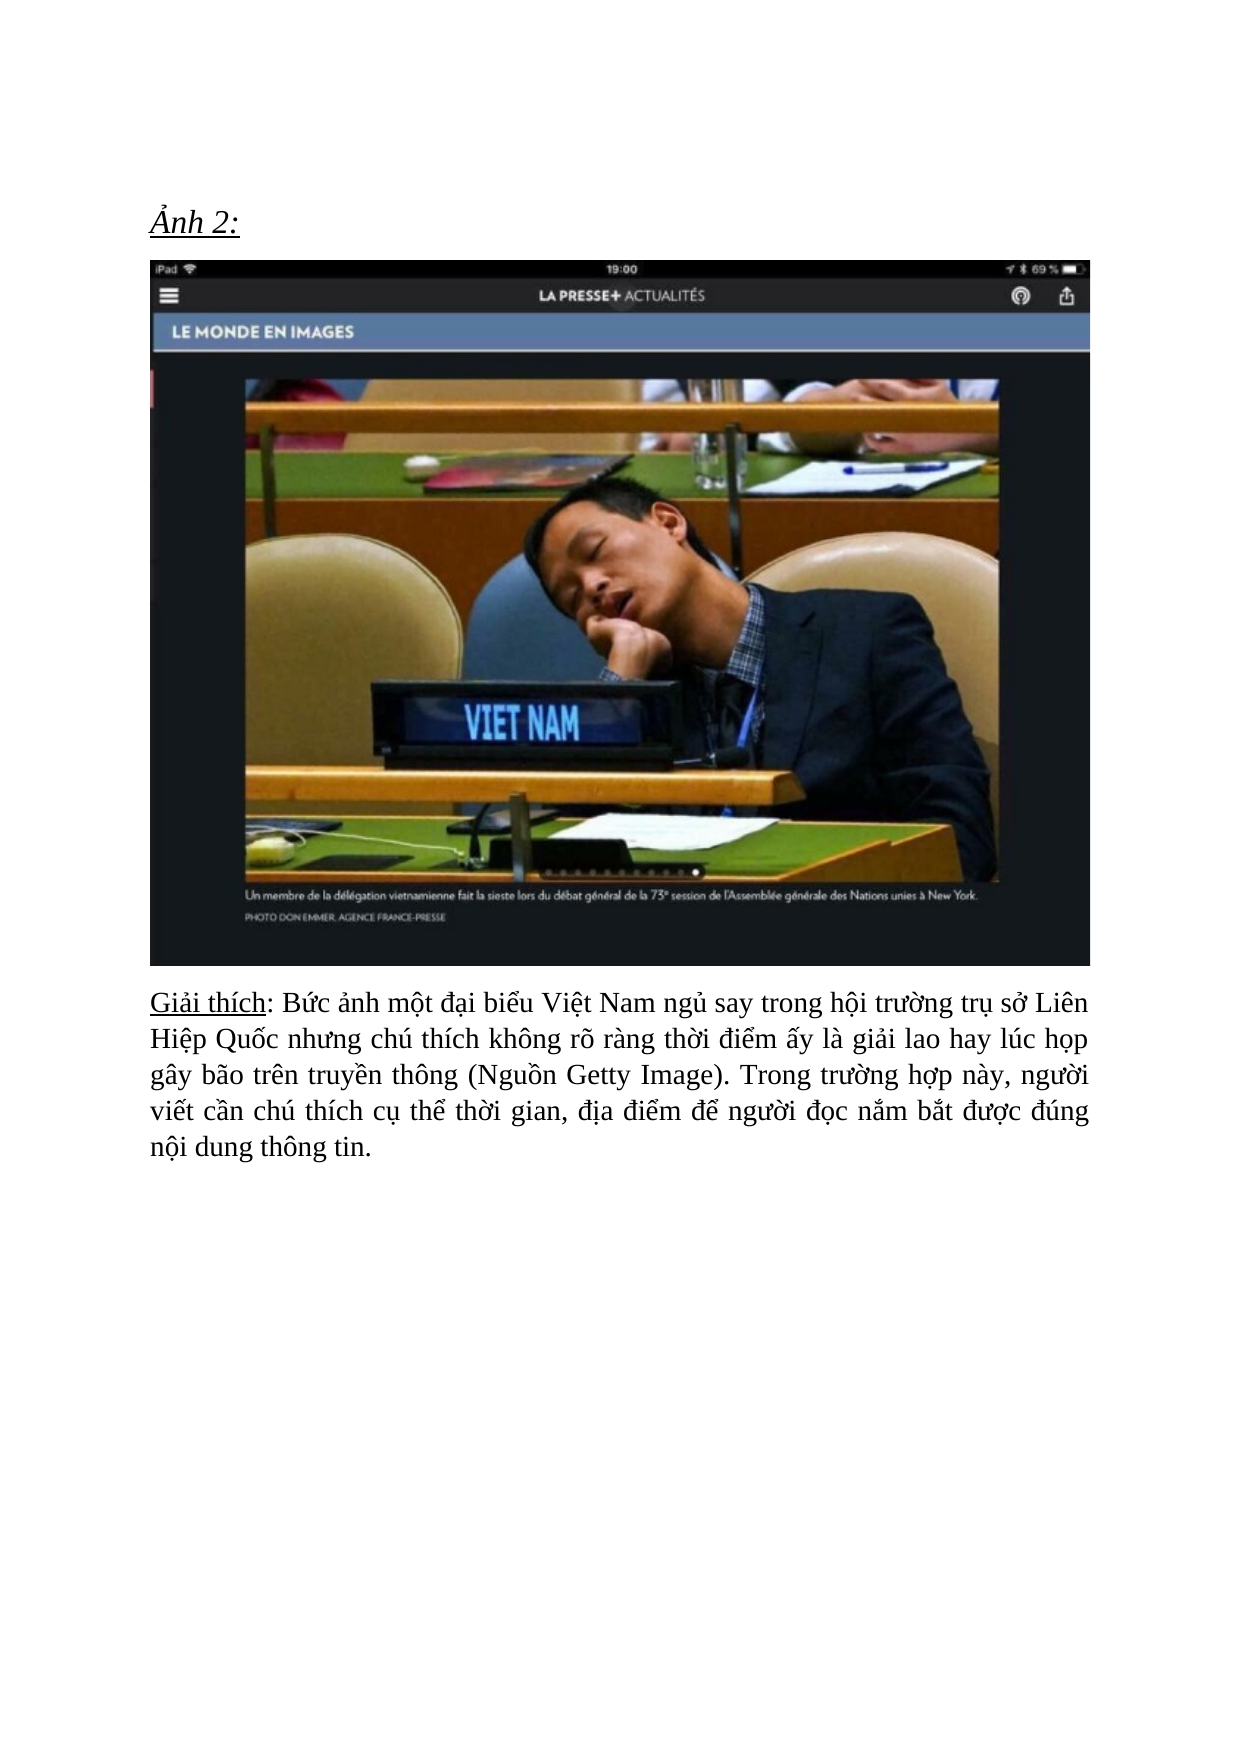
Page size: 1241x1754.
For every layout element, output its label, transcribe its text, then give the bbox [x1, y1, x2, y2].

picture [150, 260, 1091, 966]
text Giải thích: Bức ảnh một đại biểu Việt Nam ngủ say trong hội trường trụ sở Liên Hiệp Quốc nhưng chú thích không rõ ràng thời điểm ấy là giải lao hay lúc họp gây bão trên truyền thông (Nguồn Getty Image). Trong trường hợp này, người viết cần chú thích cụ thể thời gian, địa điểm để người đọc nắm bắt được đúng nội dung thông tin. [150, 985, 1090, 1163]
text Ảnh 2: [150, 203, 1090, 241]
